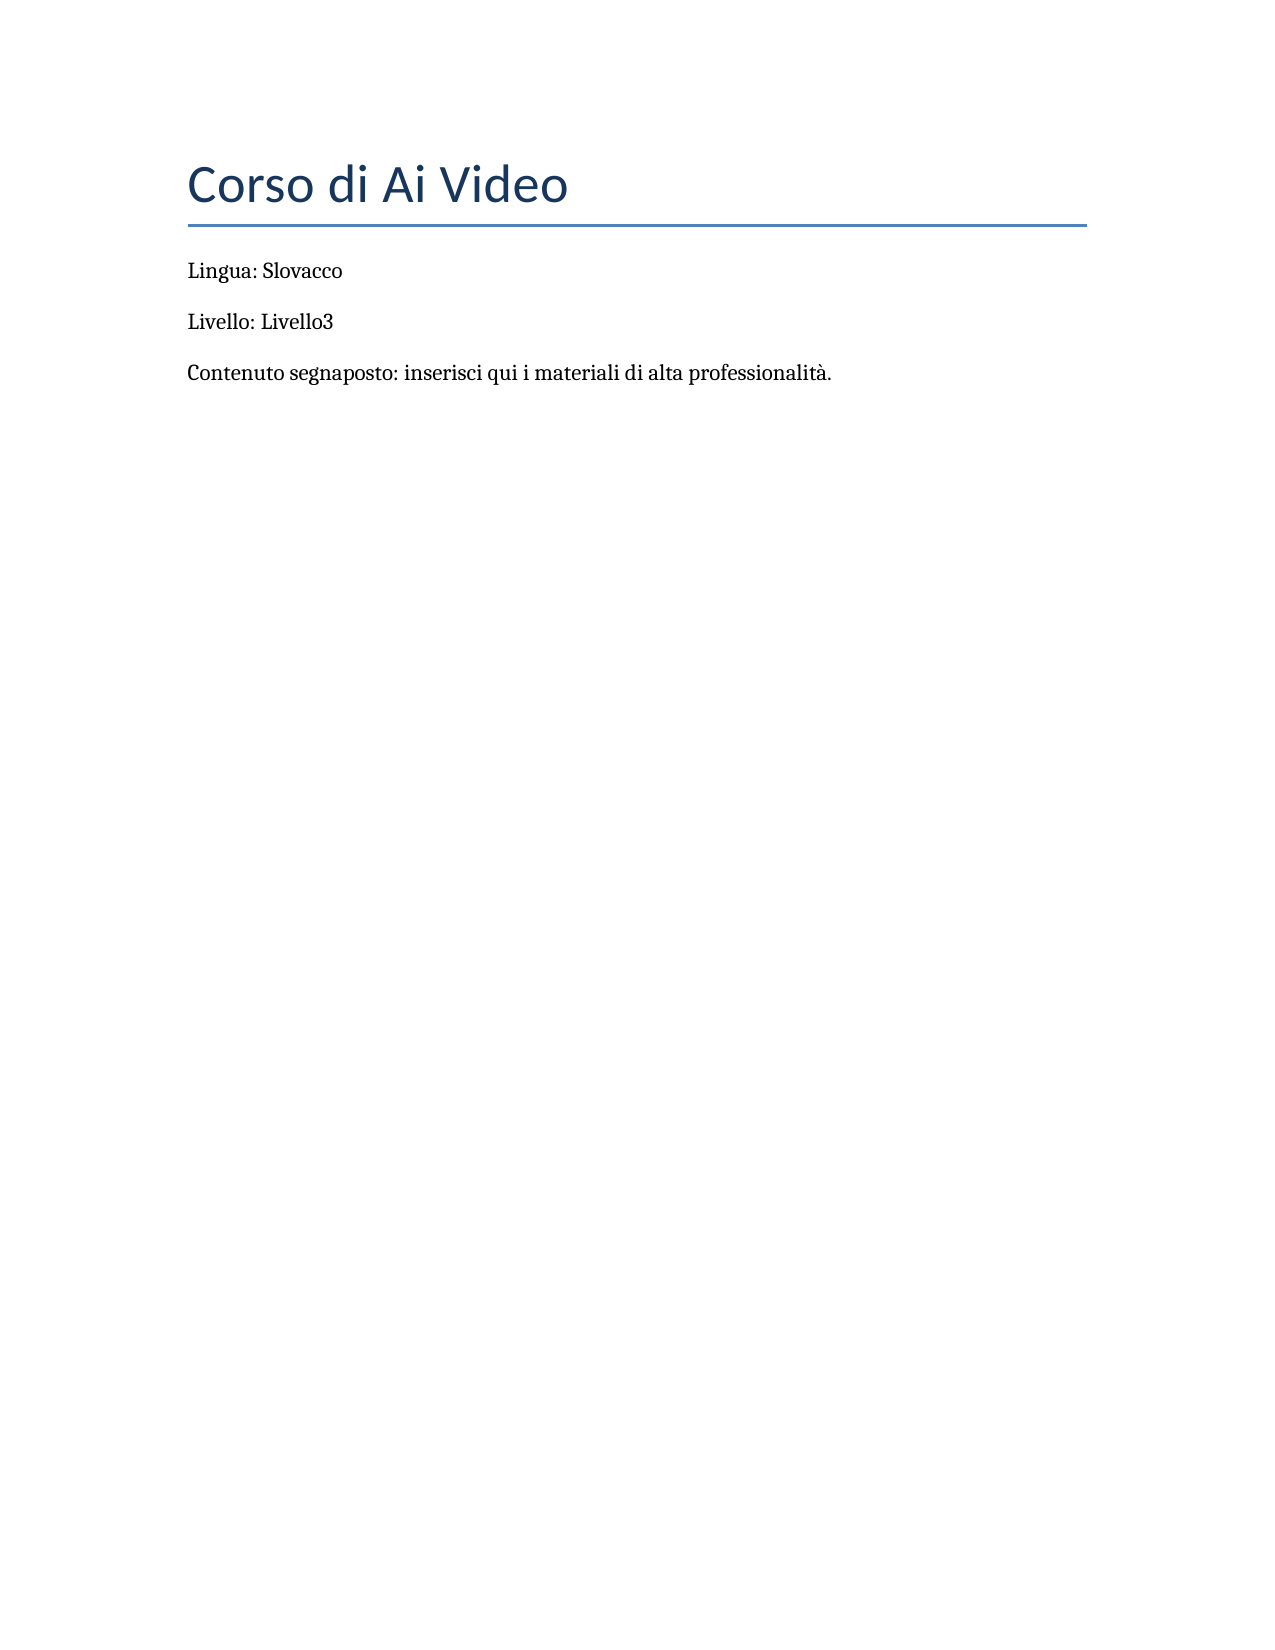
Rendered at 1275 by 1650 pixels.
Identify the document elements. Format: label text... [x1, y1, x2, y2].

text Livello: Livello3 [187, 309, 1087, 335]
text Lingua: Slovacco [187, 258, 1087, 284]
text Contenuto segnaposto: inserisci qui i materiali di alta professionalità. [187, 360, 1087, 386]
title Corso di Ai Video [187, 150, 1087, 227]
